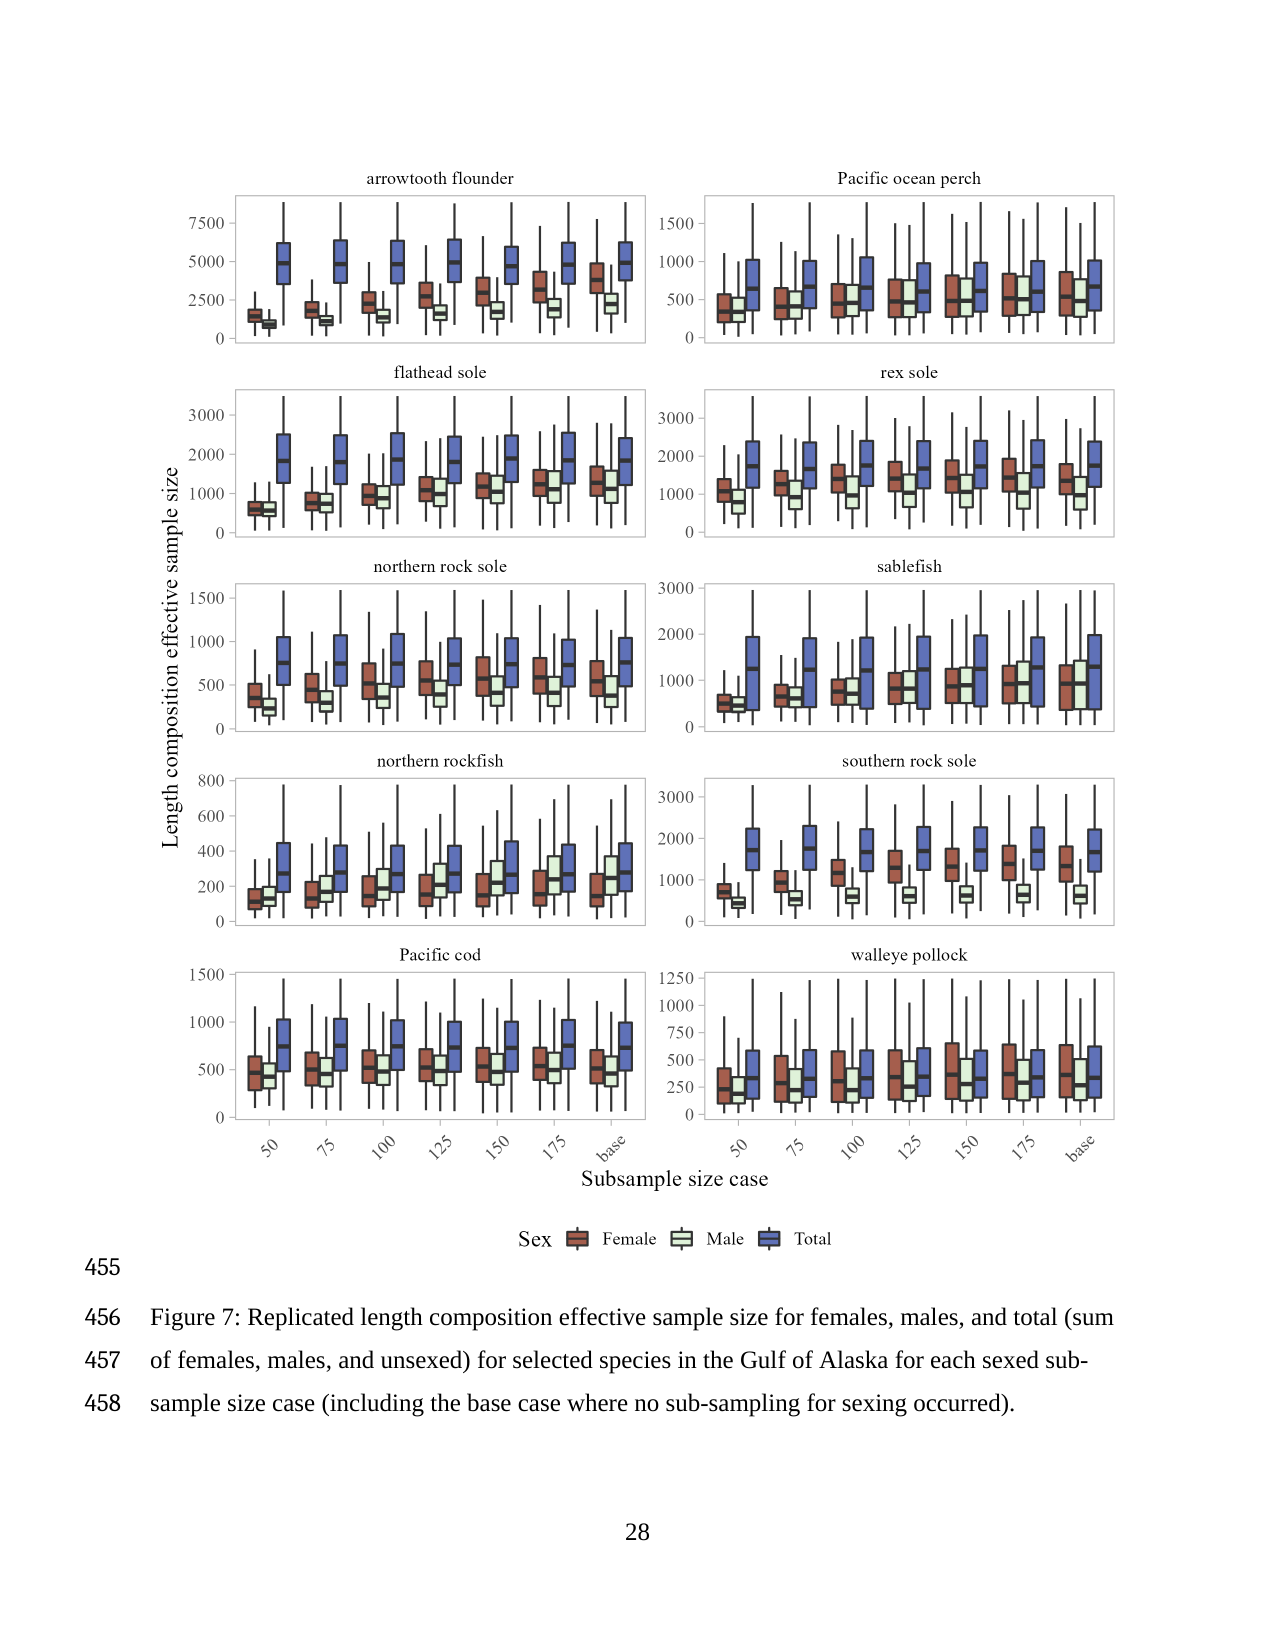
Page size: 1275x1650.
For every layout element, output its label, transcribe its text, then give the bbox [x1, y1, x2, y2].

text Figure 7: Replicated length composition effective sample size for females, males, and total (sum of females, males, and unsexed) for selected species in the Gulf of Alaska for each sexed sub-sample size case (including the base case where no sub-sampling for sexing occurred). [150, 1302, 1125, 1417]
picture [150, 150, 1125, 1275]
